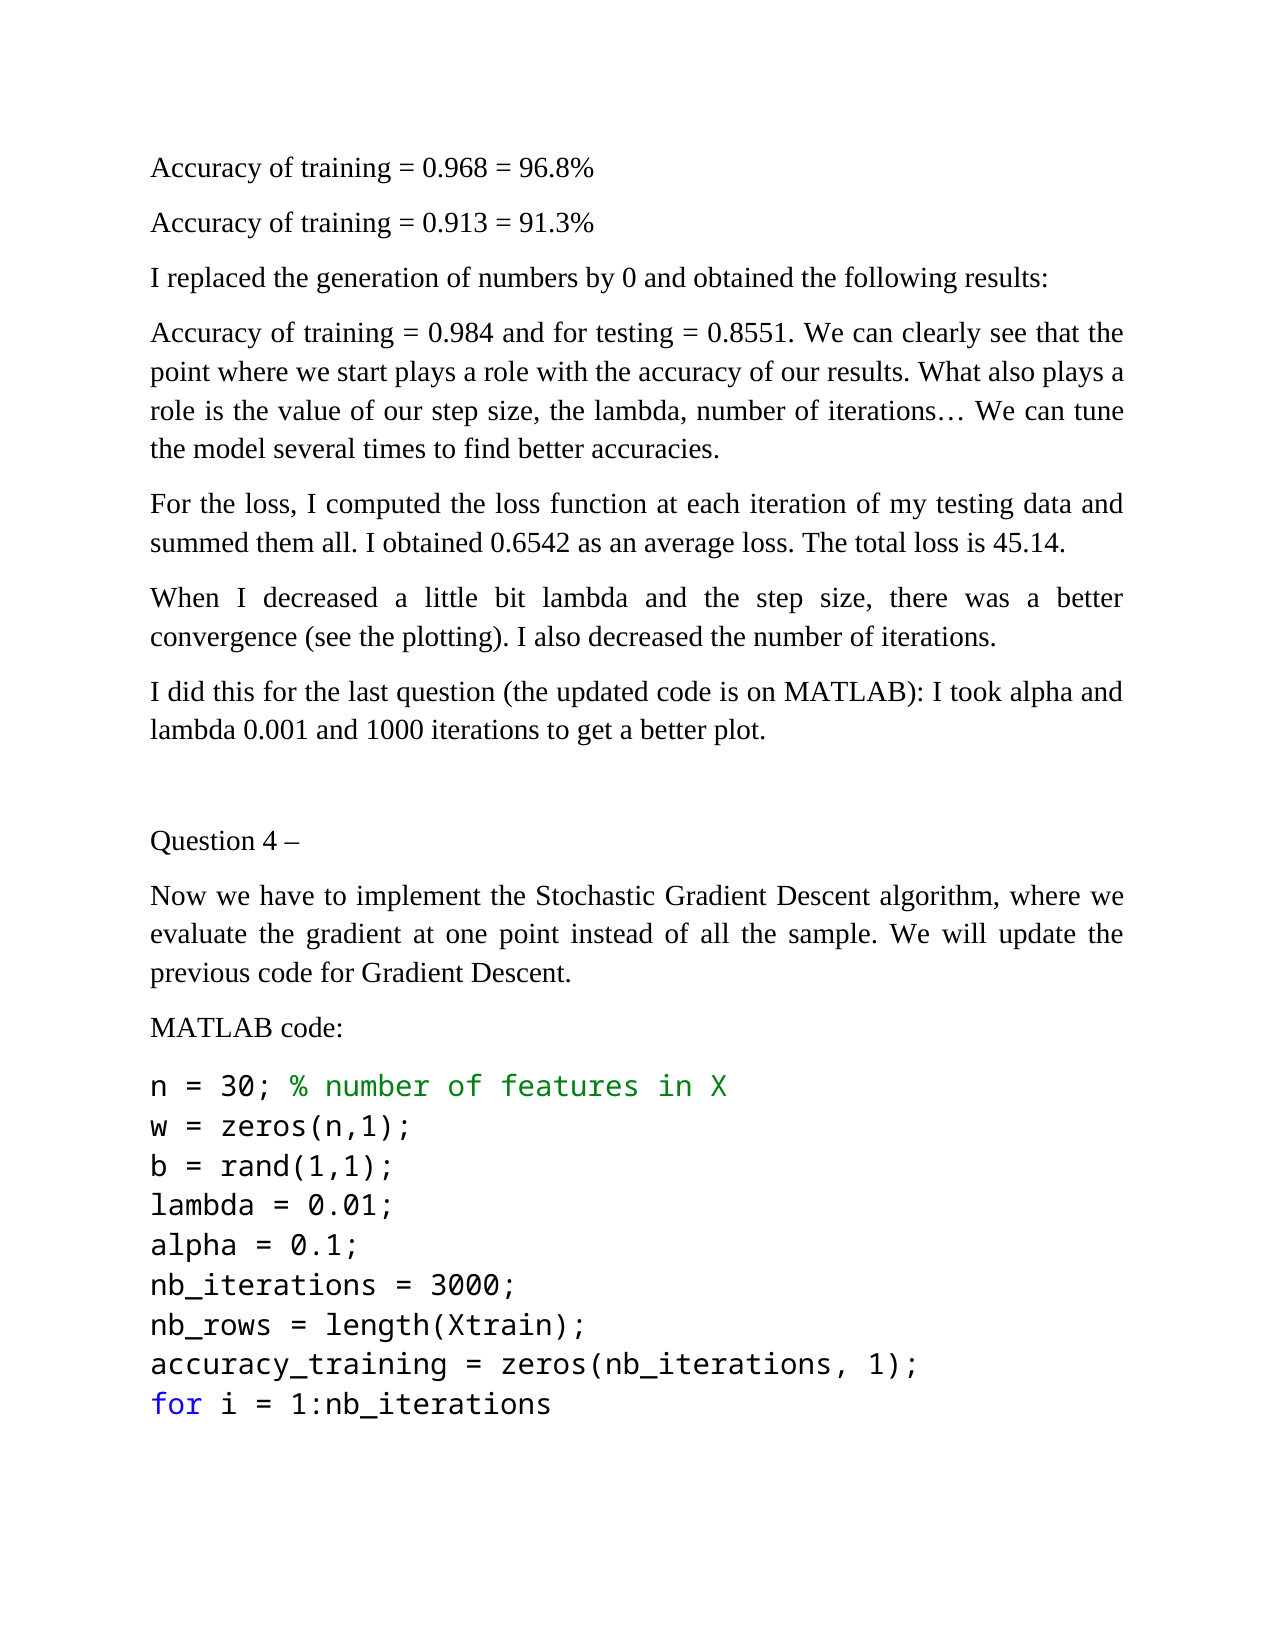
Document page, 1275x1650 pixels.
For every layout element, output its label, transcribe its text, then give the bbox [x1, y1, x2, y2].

text Now we have to implement the Stochastic Gradient Descent algorithm, where we evaluate the gradient at one point instead of all the sample. We will update the previous code for Gradient Descent. [150, 878, 1125, 989]
text I did this for the last question (the updated code is on MATLAB): I took alpha and lambda 0.001 and 1000 iterations to get a better plot. [150, 674, 1125, 746]
text Accuracy of training = 0.968 = 96.8% [150, 150, 1125, 183]
text I replaced the generation of numbers by 0 and obtained the following results: [150, 260, 1125, 294]
text n = 30; % number of features in X [150, 1066, 1125, 1105]
text MATLAB code: [150, 1010, 1125, 1044]
text Accuracy of training = 0.984 and for testing = 0.8551. We can clearly see that the point where we start plays a role with the accuracy of our results. What also plays a role is the value of our step size, the lambda, number of iterations… We can tune the model several times to find better accuracies. [150, 316, 1125, 465]
text lambda = 0.01; [150, 1185, 1125, 1224]
text alpha = 0.1; [150, 1224, 1125, 1264]
text When I decreased a little bit lambda and the step size, there was a better convergence (see the plotting). I also decreased the number of iterations. [150, 580, 1125, 652]
text For the loss, I computed the loss function at each iteration of my testing data and summed them all. I obtained 0.6542 as an average loss. The total loss is 45.14. [150, 486, 1125, 558]
text nb_rows = length(Xtrain); [150, 1304, 1125, 1343]
text w = zeros(n,1); [150, 1105, 1125, 1145]
text for i = 1:nb_iterations [150, 1383, 1125, 1423]
text accuracy_training = zeros(nb_iterations, 1); [150, 1343, 1125, 1383]
text b = rand(1,1); [150, 1145, 1125, 1185]
text Accuracy of training = 0.913 = 91.3% [150, 205, 1125, 239]
text Question 4 – [150, 823, 1125, 856]
text nb_iterations = 3000; [150, 1264, 1125, 1304]
